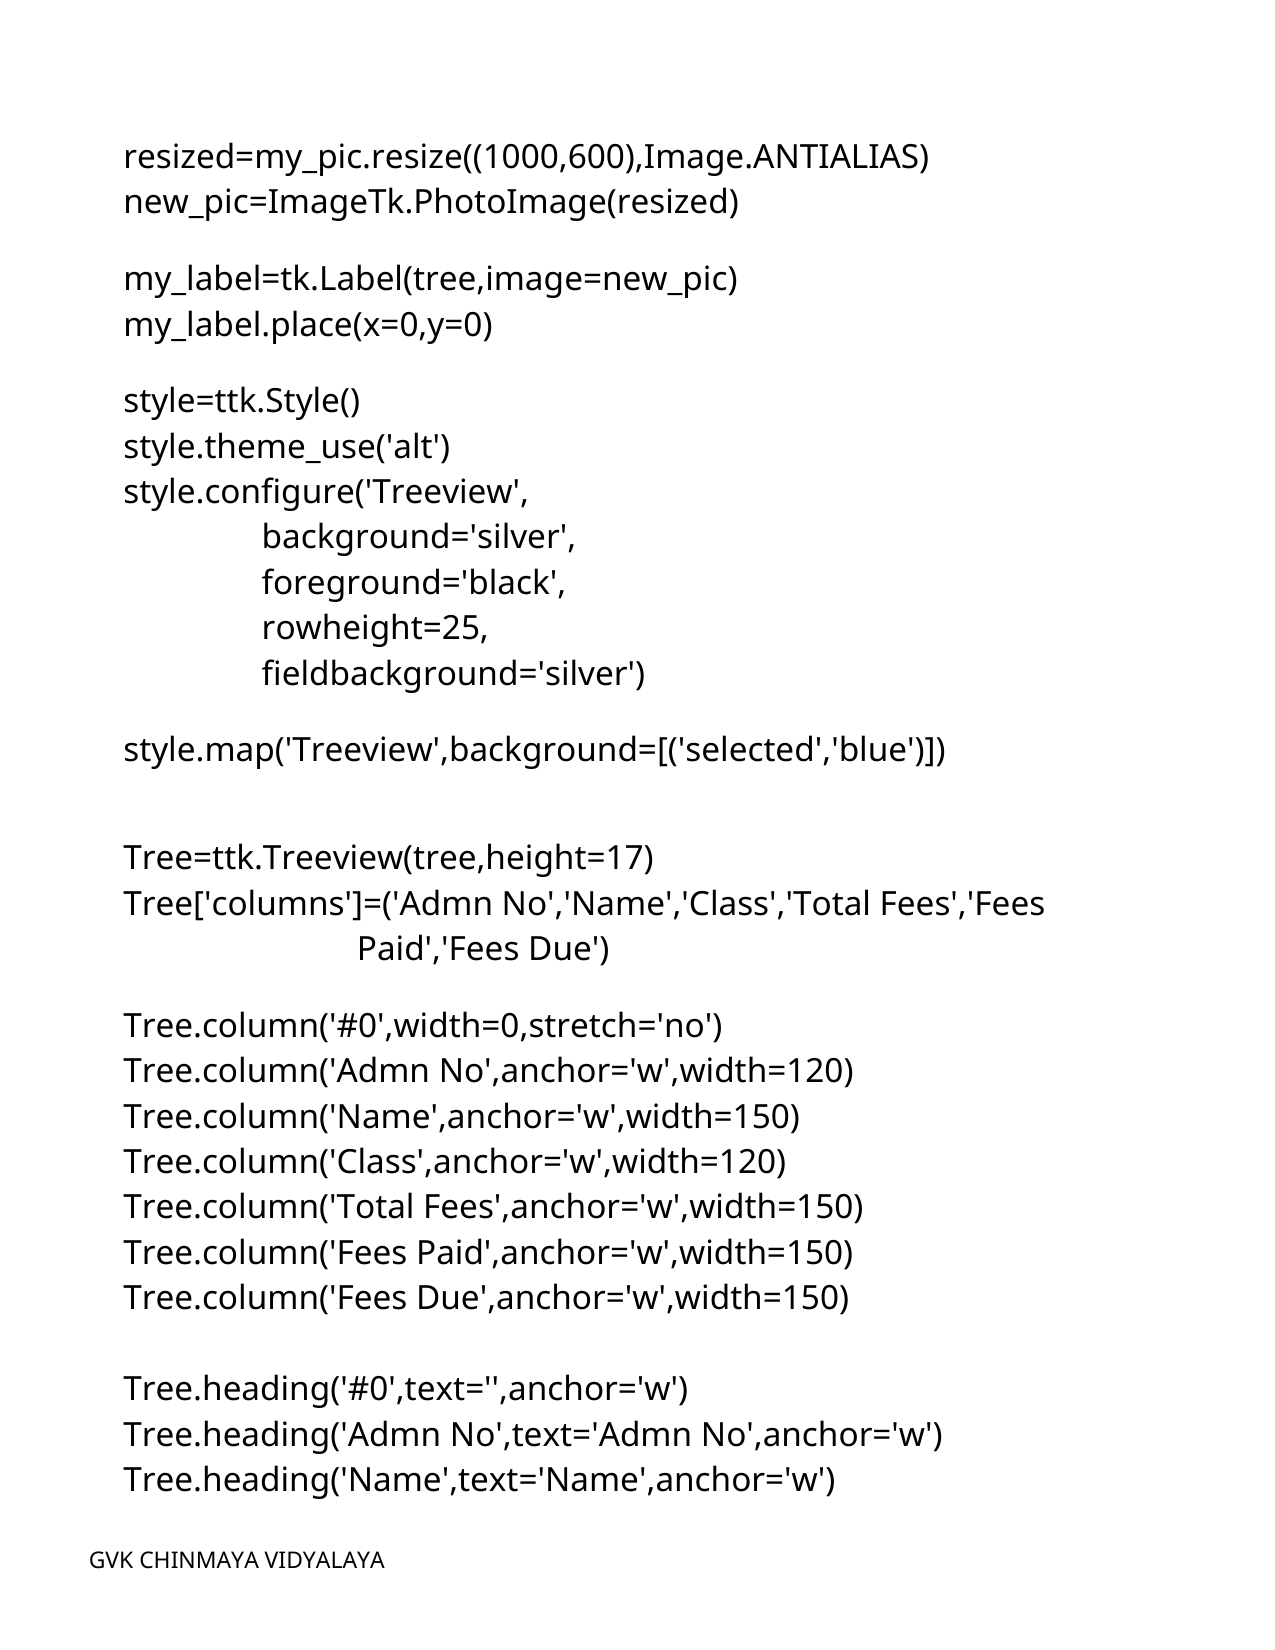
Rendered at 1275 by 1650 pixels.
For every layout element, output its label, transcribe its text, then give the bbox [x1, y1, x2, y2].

text Tree.column('Name',anchor='w',width=150) [88, 1092, 1122, 1138]
text Tree.column('#0',width=0,stretch='no') [88, 1002, 1122, 1047]
text my_label.place(x=0,y=0) [88, 300, 1122, 346]
text Tree.column('Total Fees',anchor='w',width=150) [88, 1183, 1122, 1229]
text style.theme_use('alt') [88, 422, 1122, 468]
text style.map('Treeview',background=[('selected','blue')]) [88, 726, 1122, 772]
text Tree.heading('#0',text='',anchor='w') [88, 1365, 1122, 1410]
text Tree['columns']=('Admn No','Name','Class','Total Fees','Fees [88, 879, 1122, 925]
text foreground='black', [88, 559, 1122, 604]
text Tree.column('Fees Due',anchor='w',width=150) [88, 1274, 1122, 1319]
text Tree.column('Fees Paid',anchor='w',width=150) [88, 1229, 1122, 1274]
text Tree.heading('Name',text='Name',anchor='w') [88, 1456, 1122, 1501]
text Tree.heading('Admn No',text='Admn No',anchor='w') [88, 1410, 1122, 1456]
text new_pic=ImageTk.PhotoImage(resized) [88, 178, 1122, 224]
text Paid','Fees Due') [88, 925, 1122, 970]
text style.configure('Treeview', [88, 468, 1122, 513]
text Tree.column('Admn No',anchor='w',width=120) [88, 1047, 1122, 1092]
text background='silver', [88, 513, 1122, 559]
text fieldbackground='silver') [88, 649, 1122, 695]
text Tree.column('Class',anchor='w',width=120) [88, 1138, 1122, 1183]
text Tree=ttk.Treeview(tree,height=17) [88, 834, 1122, 879]
text resized=my_pic.resize((1000,600),Image.ANTIALIAS) [88, 133, 1122, 178]
text style=ttk.Style() [88, 377, 1122, 422]
text my_label=tk.Label(tree,image=new_pic) [88, 255, 1122, 300]
text rowheight=25, [88, 604, 1122, 649]
